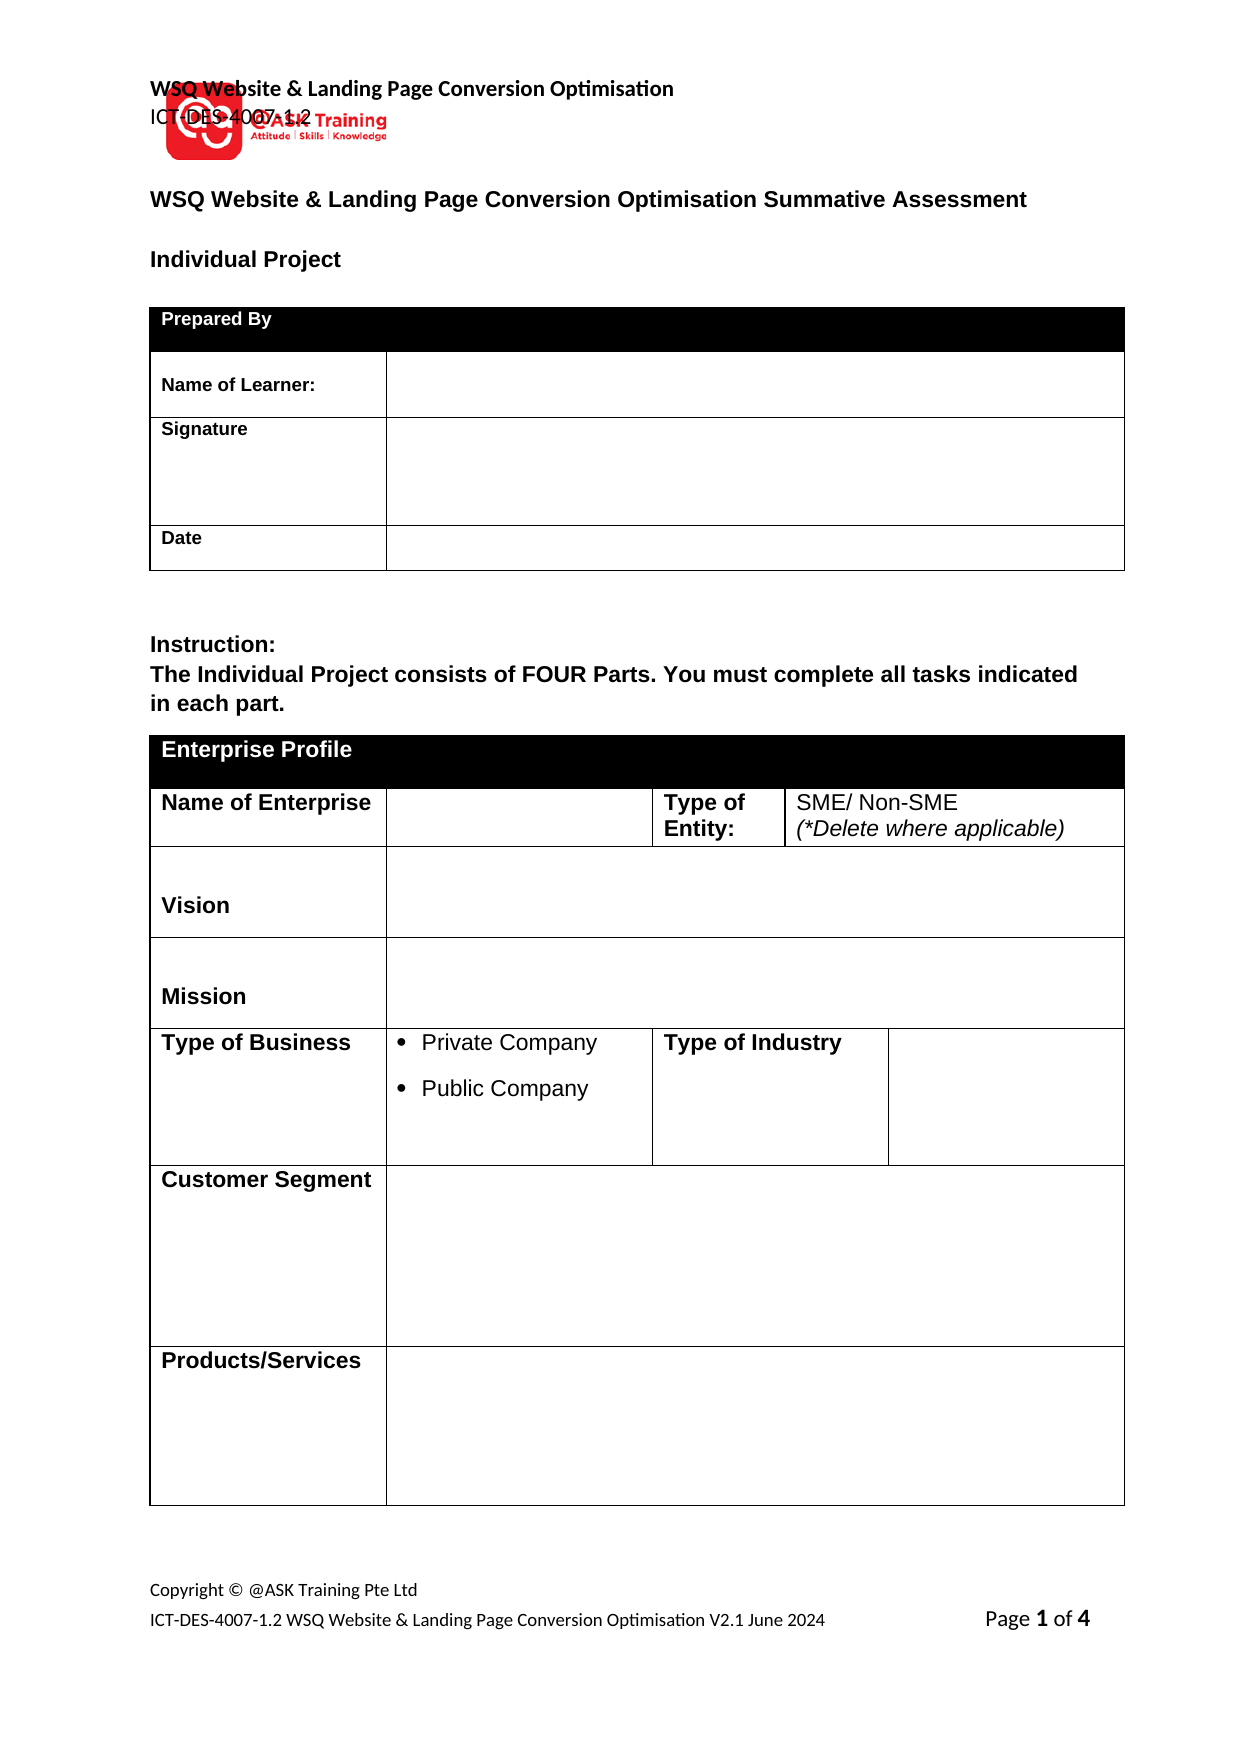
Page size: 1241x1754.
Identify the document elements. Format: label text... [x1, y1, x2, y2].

text Instruction: [150, 631, 1090, 657]
table_cell Type of Entity: [653, 789, 784, 846]
table_cell [387, 526, 1124, 569]
text WSQ Website & Landing Page Conversion Optimisation Summative Assessment [150, 186, 1090, 212]
table_cell [387, 1347, 1124, 1505]
table_header Prepared By [151, 308, 1124, 351]
table_cell [387, 847, 1124, 937]
table_cell [387, 938, 1124, 1028]
table_cell Vision [151, 847, 386, 937]
table_cell [387, 352, 1124, 417]
table_cell Mission [151, 938, 386, 1028]
table_cell Signature [151, 418, 386, 525]
table_header Enterprise Profile [151, 736, 1124, 788]
table_cell Type of Business [151, 1029, 386, 1165]
text The Individual Project consists of FOUR Parts. You must complete all tasks indicated in each part. [150, 661, 1090, 716]
table_cell [889, 1029, 1124, 1165]
table_cell [387, 789, 652, 846]
table_cell Date [151, 526, 386, 569]
table_cell [387, 1166, 1124, 1346]
table_cell Private Company Public Company [387, 1029, 652, 1165]
table_cell SME/ Non-SME (*Delete where applicable) [786, 789, 1124, 846]
table_cell [387, 418, 1124, 525]
text Individual Project [150, 246, 1090, 273]
table_cell Name of Enterprise [151, 789, 386, 846]
table_cell Products/Services [151, 1347, 386, 1505]
table_cell Customer Segment [151, 1166, 386, 1346]
table_cell Type of Industry [653, 1029, 888, 1165]
table_cell Name of Learner: [151, 352, 386, 417]
